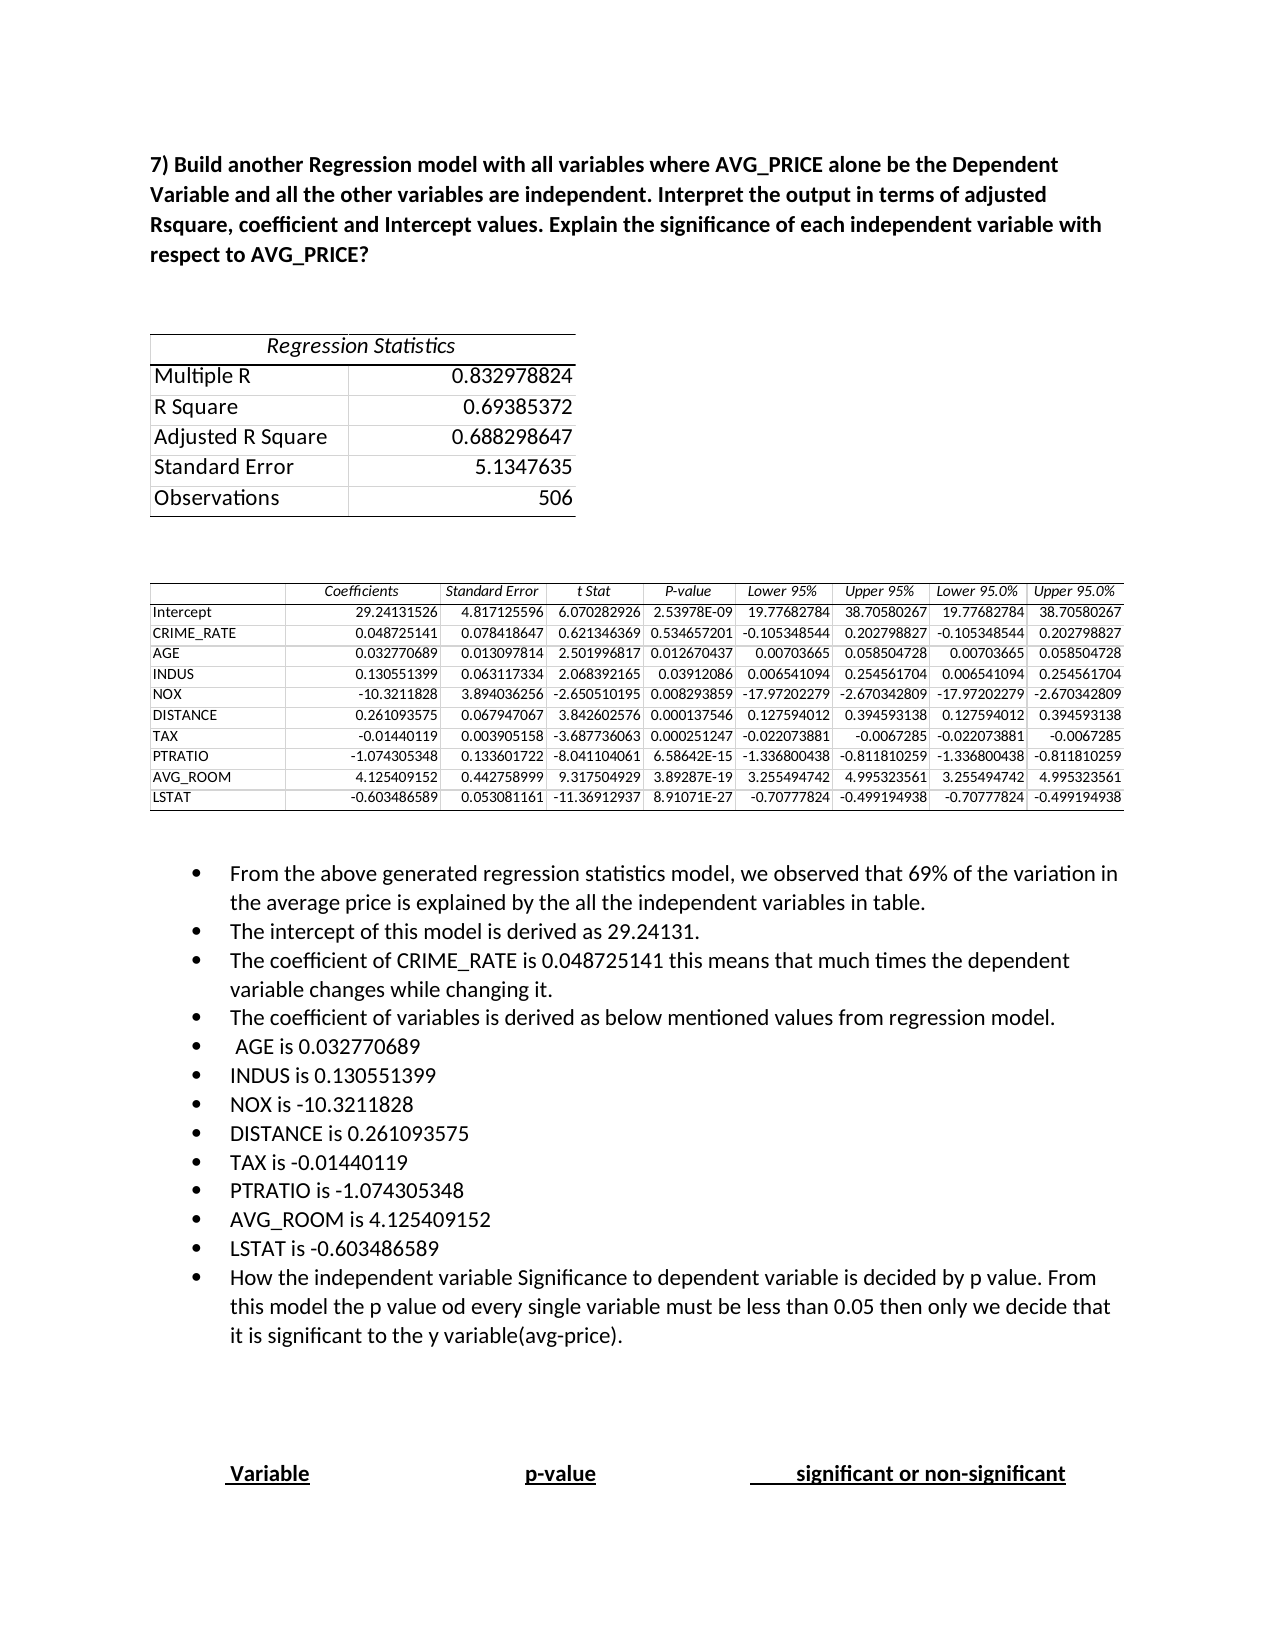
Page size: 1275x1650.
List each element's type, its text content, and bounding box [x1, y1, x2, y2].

list INDUS is 0.130551399 [192, 1061, 1125, 1089]
text 7) Build another Regression model with all variables where AVG_PRICE alone be the Dependent Variable and all the other variables are independent. Interpret the output in terms of adjusted Rsquare, coefficient and Intercept values. Explain the significance of each independent variable with respect to AVG_PRICE? [150, 150, 1125, 269]
list LSTAT is -0.603486589 [192, 1234, 1125, 1262]
list AGE is 0.032770689 [192, 1032, 1125, 1060]
list TAX is -0.01440119 [192, 1148, 1125, 1176]
list NOX is -10.3211828 [192, 1090, 1125, 1118]
list The coefficient of CRIME_RATE is 0.048725141 this means that much times the dependent variable changes while changing it. [192, 946, 1125, 1003]
list Variable p-value significant or non-significant [225, 1459, 1125, 1487]
list DISTANCE is 0.261093575 [192, 1119, 1125, 1147]
list The coefficient of variables is derived as below mentioned values from regression model. [192, 1003, 1125, 1032]
list How the independent variable Significance to dependent variable is decided by p value. From this model the p value od every single variable must be less than 0.05 then only we decide that it is significant to the y variable(avg-price). [192, 1263, 1125, 1349]
list PTRATIO is -1.074305348 [192, 1177, 1125, 1205]
list From the above generated regression statistics model, we observed that 69% of the variation in the average price is explained by the all the independent variables in table. [192, 859, 1125, 916]
list The intercept of this model is derived as 29.24131. [192, 917, 1125, 945]
list AVG_ROOM is 4.125409152 [192, 1206, 1125, 1233]
